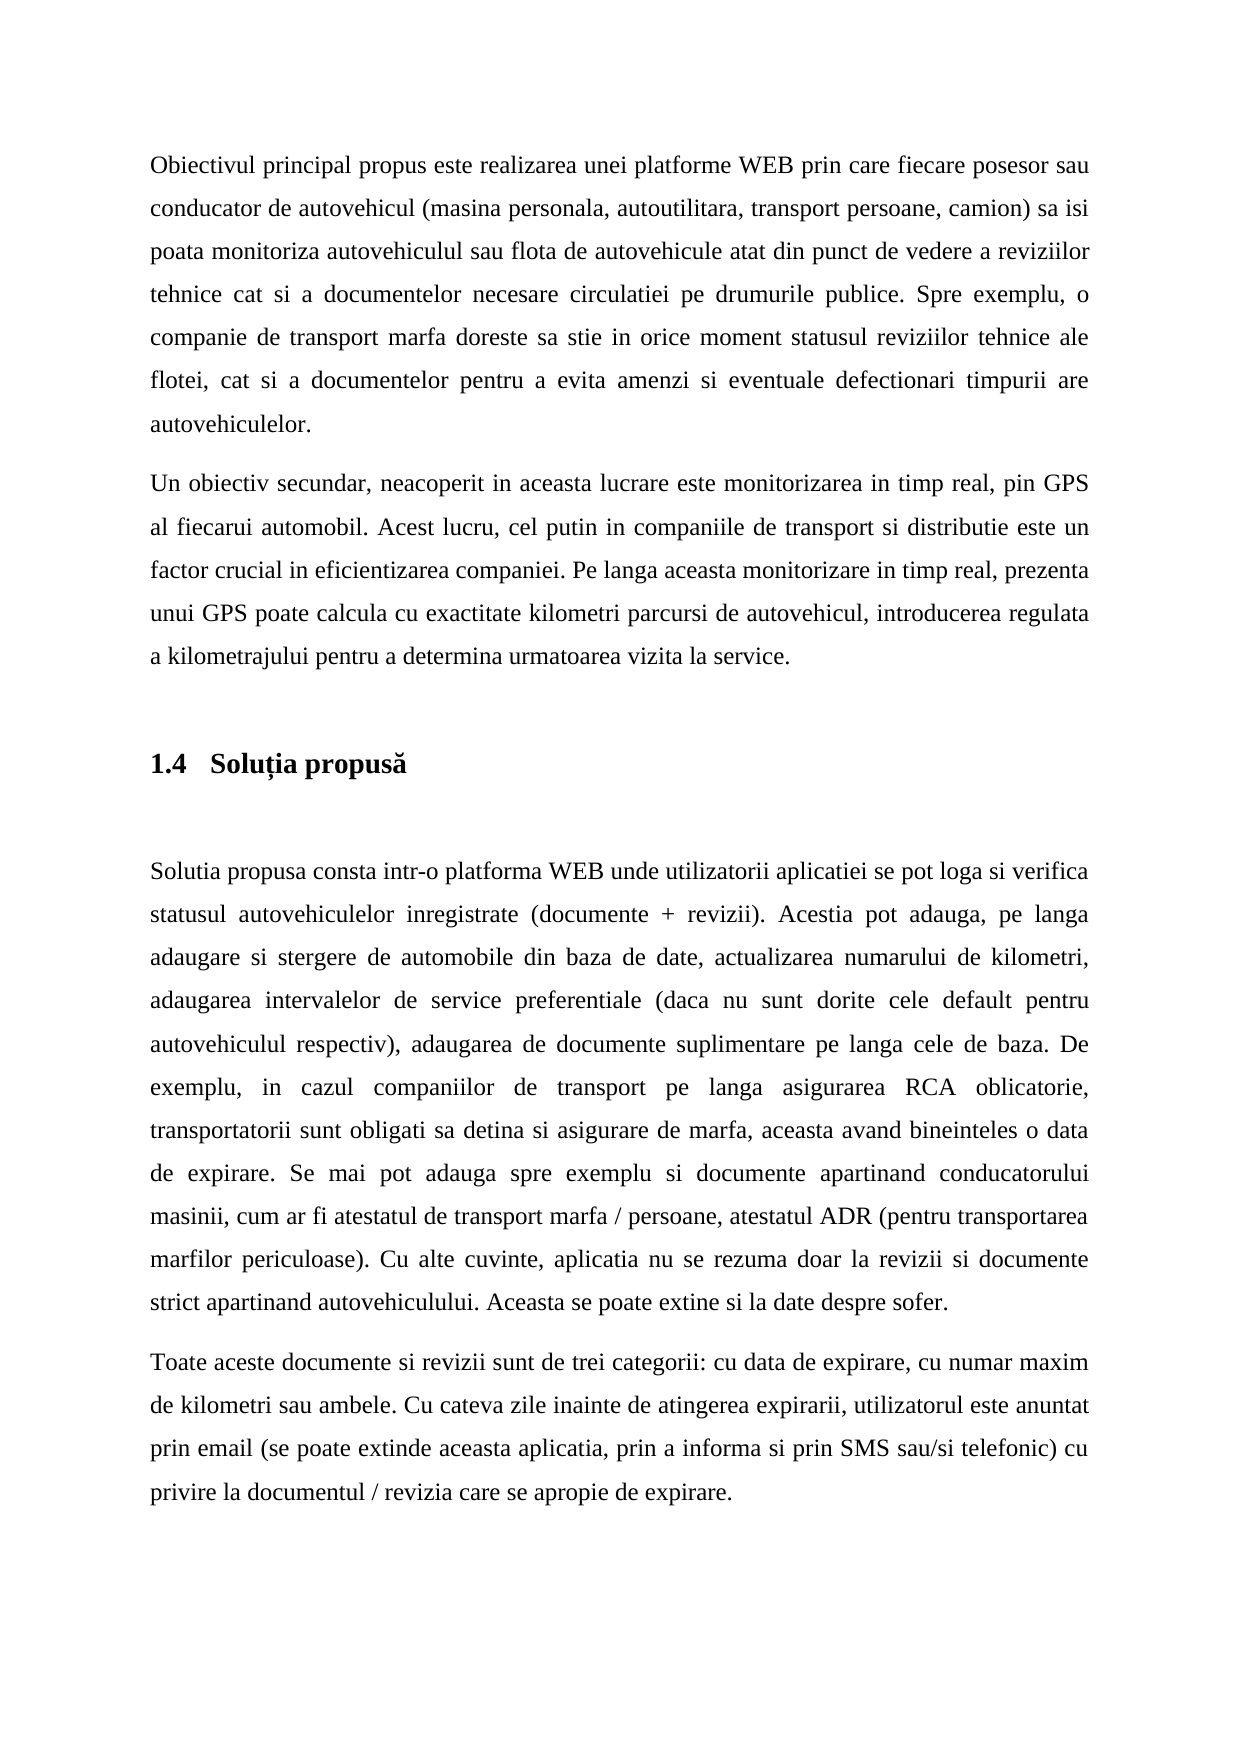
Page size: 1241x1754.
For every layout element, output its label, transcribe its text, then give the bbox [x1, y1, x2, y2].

text Obiectivul principal propus este realizarea unei platforme WEB prin care fiecare posesor sau conducator de autovehicul (masina personala, autoutilitara, transport persoane, camion) sa isi poata monitoriza autovehiculul sau flota de autovehicule atat din punct de vedere a reviziilor tehnice cat si a documentelor necesare circulatiei pe drumurile publice. Spre exemplu, o companie de transport marfa doreste sa stie in orice moment statusul reviziilor tehnice ale flotei, cat si a documentelor pentru a evita amenzi si eventuale defectionari timpurii are autovehiculelor. [150, 150, 1090, 437]
subtitle Soluția propusă [150, 746, 1090, 780]
text Un obiectiv secundar, neacoperit in aceasta lucrare este monitorizarea in timp real, pin GPS al fiecarui automobil. Acest lucru, cel putin in companiile de transport si distributie este un factor crucial in eficientizarea companiei. Pe langa aceasta monitorizare in timp real, prezenta unui GPS poate calcula cu exactitate kilometri parcursi de autovehicul, introducerea regulata a kilometrajului pentru a determina urmatoarea vizita la service. [150, 468, 1090, 670]
text Toate aceste documente si revizii sunt de trei categorii: cu data de expirare, cu numar maxim de kilometri sau ambele. Cu cateva zile inainte de atingerea expirarii, utilizatorul este anuntat prin email (se poate extinde aceasta aplicatia, prin a informa si prin SMS sau/si telefonic) cu privire la documentul / revizia care se apropie de expirare. [150, 1347, 1090, 1505]
